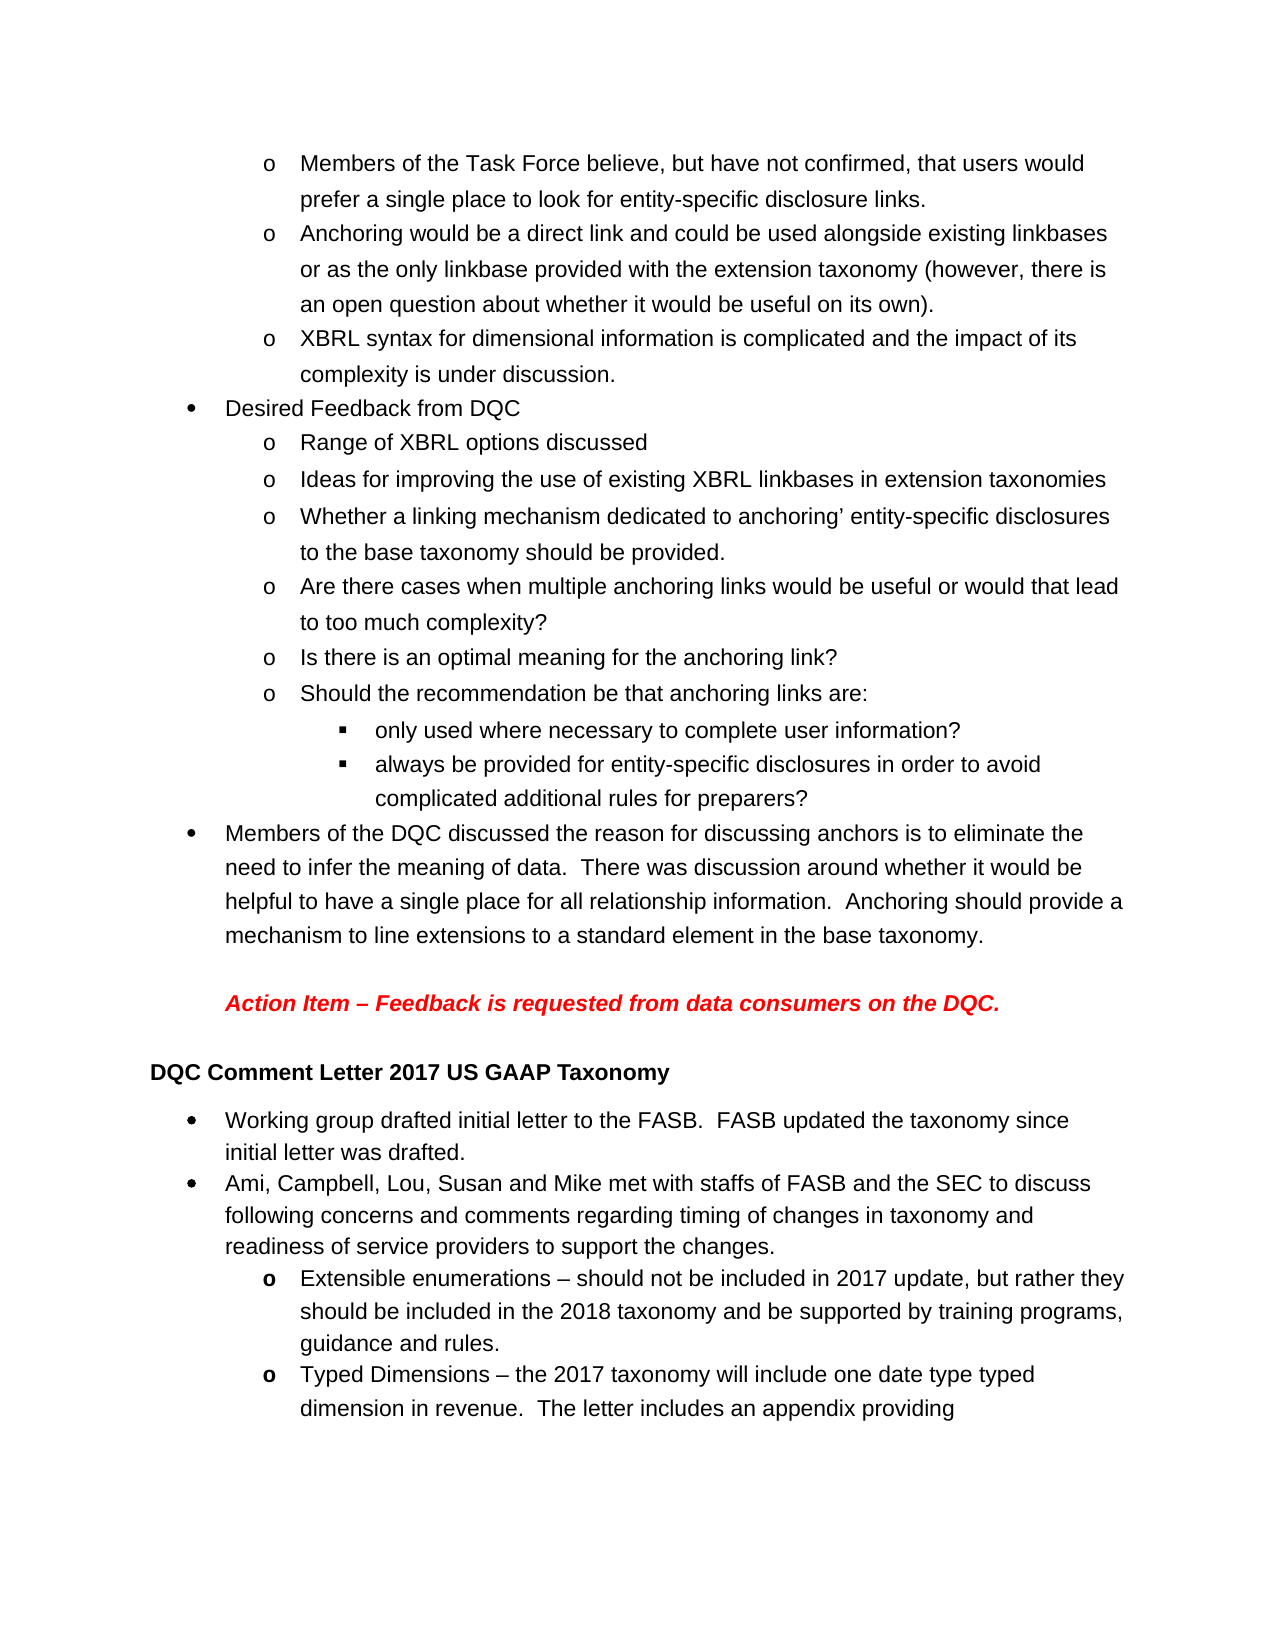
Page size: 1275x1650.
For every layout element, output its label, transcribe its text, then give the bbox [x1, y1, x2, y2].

list only used where necessary to complete user information? [337, 717, 1125, 743]
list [262, 1361, 1125, 1421]
list Working group drafted initial letter to the FASB. FASB updated the taxonomy since initial letter was drafted. [187, 1107, 1125, 1165]
list Is there is an optimal meaning for the anchoring link? [262, 643, 1125, 672]
list always be provided for entity-specific disclosures in order to avoid complicated additional rules for preparers? [337, 751, 1125, 812]
list Members of the DQC discussed the reason for discussing anchors is to eliminate the need to infer the meaning of data. There was discussion around whether it would be helpful to have a single place for all relationship information. Anchoring should provide a mechanism to line extensions to a standard element in the base taxonomy. [187, 819, 1125, 948]
list Ami, Campbell, Lou, Susan and Mike met with staffs of FASB and the SEC to discuss following concerns and comments regarding timing of changes in taxonomy and readiness of service providers to support the changes. [187, 1170, 1125, 1259]
list Anchoring would be a direct link and could be used alongside existing linkbases or as the only linkbase provided with the extension taxonomy (however, there is an open question about whether it would be useful on its own). [262, 220, 1125, 317]
list Range of XBRL options discussed [262, 429, 1125, 458]
list Desired Feedback from DQC [187, 395, 1125, 421]
list Should the recommendation be that anchoring links are: [262, 680, 1125, 708]
list Extensible enumerations – should not be included in 2017 update, but rather they should be included in the 2018 taxonomy and be supported by training programs, guidance and rules. [262, 1265, 1125, 1356]
list Members of the Task Force believe, but have not confirmed, that users would prefer a single place to look for entity-specific disclosure links. [262, 150, 1125, 212]
text DQC Comment Letter 2017 US GAAP Taxonomy [150, 1059, 1125, 1085]
list XBRL syntax for dimensional information is complicated and the impact of its complexity is under discussion. [262, 325, 1125, 387]
list Action Item – Feedback is requested from data consumers on the DQC. [225, 990, 1125, 1017]
list Are there cases when multiple anchoring links would be useful or would that lead to too much complexity? [262, 573, 1125, 636]
list Whether a linking mechanism dedicated to anchoring’ entity-specific disclosures to the base taxonomy should be provided. [262, 503, 1125, 565]
list Ideas for improving the use of existing XBRL linkbases in extension taxonomies [262, 466, 1125, 494]
